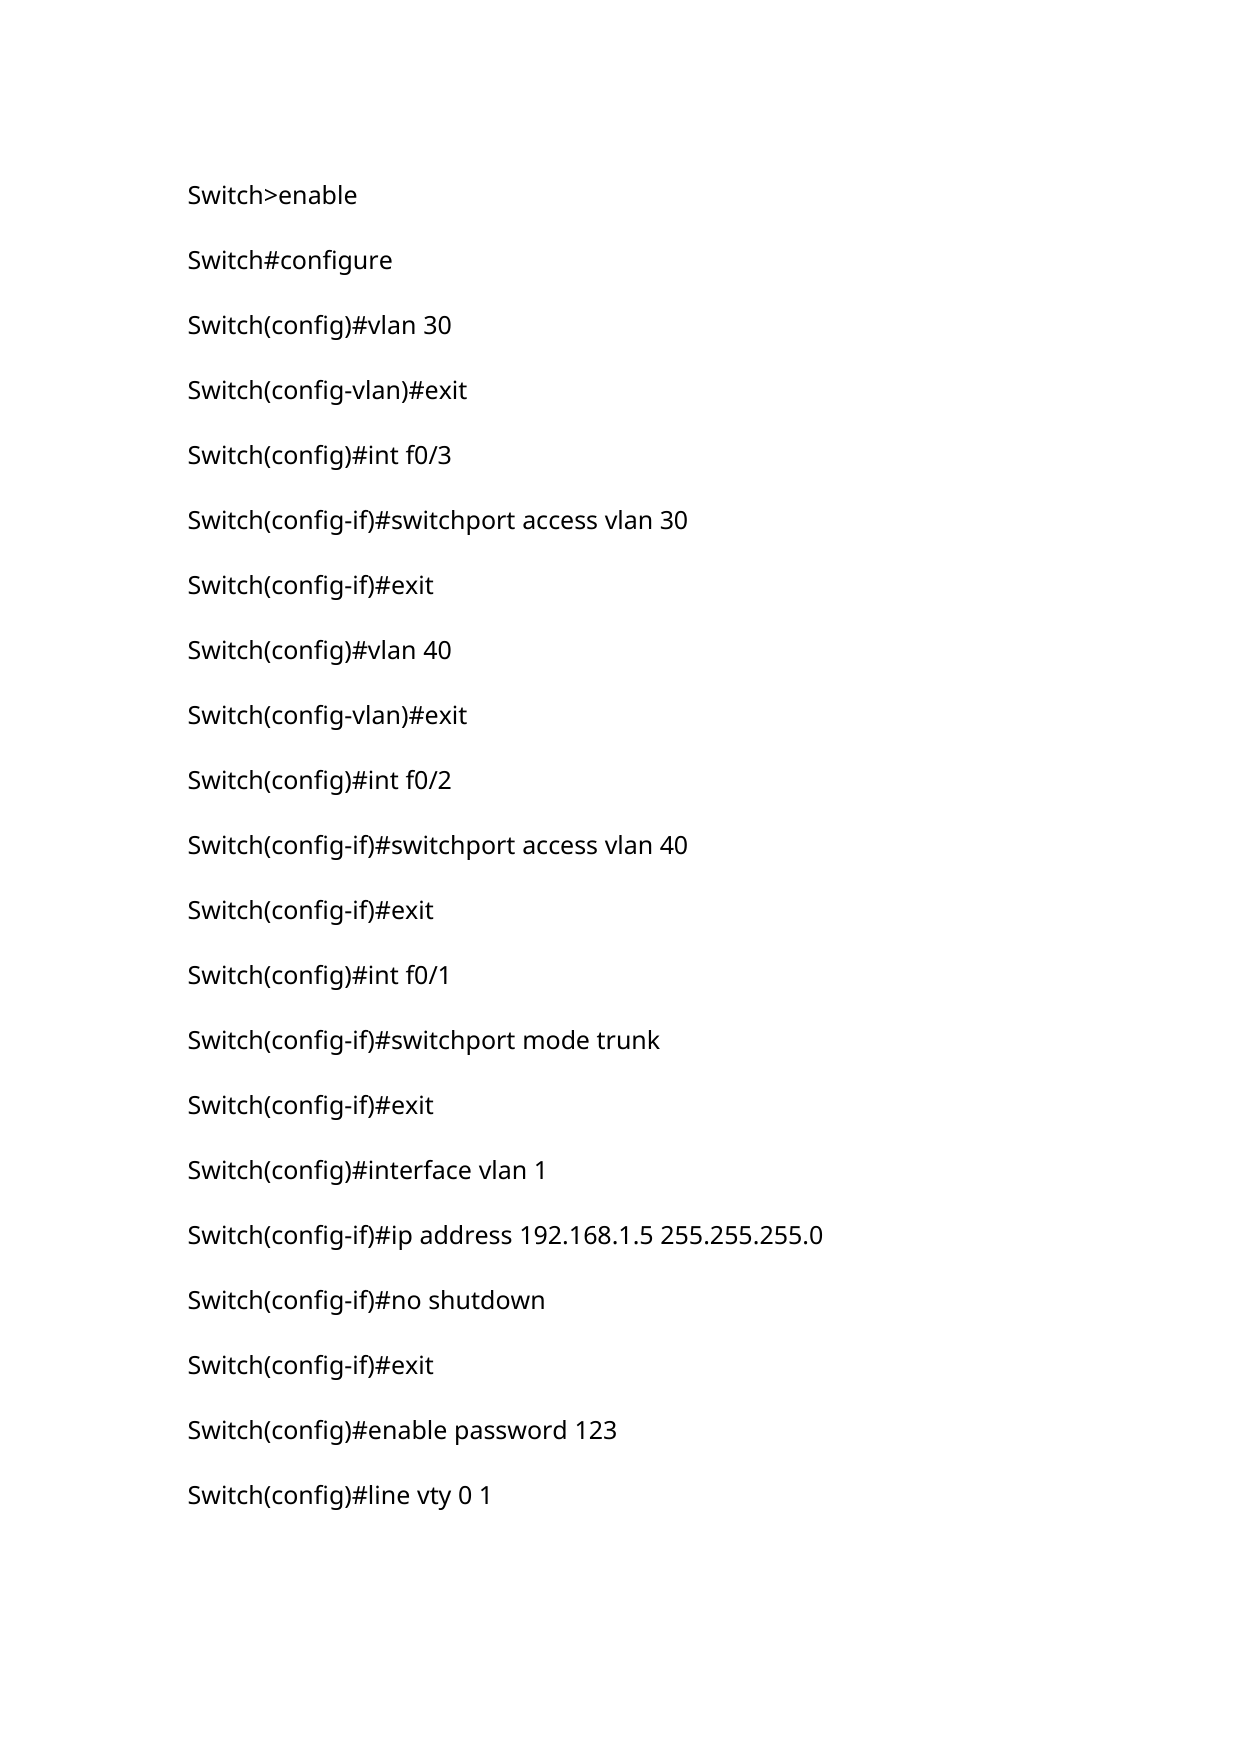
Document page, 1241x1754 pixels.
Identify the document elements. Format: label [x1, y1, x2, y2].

text [187, 162, 1053, 1527]
